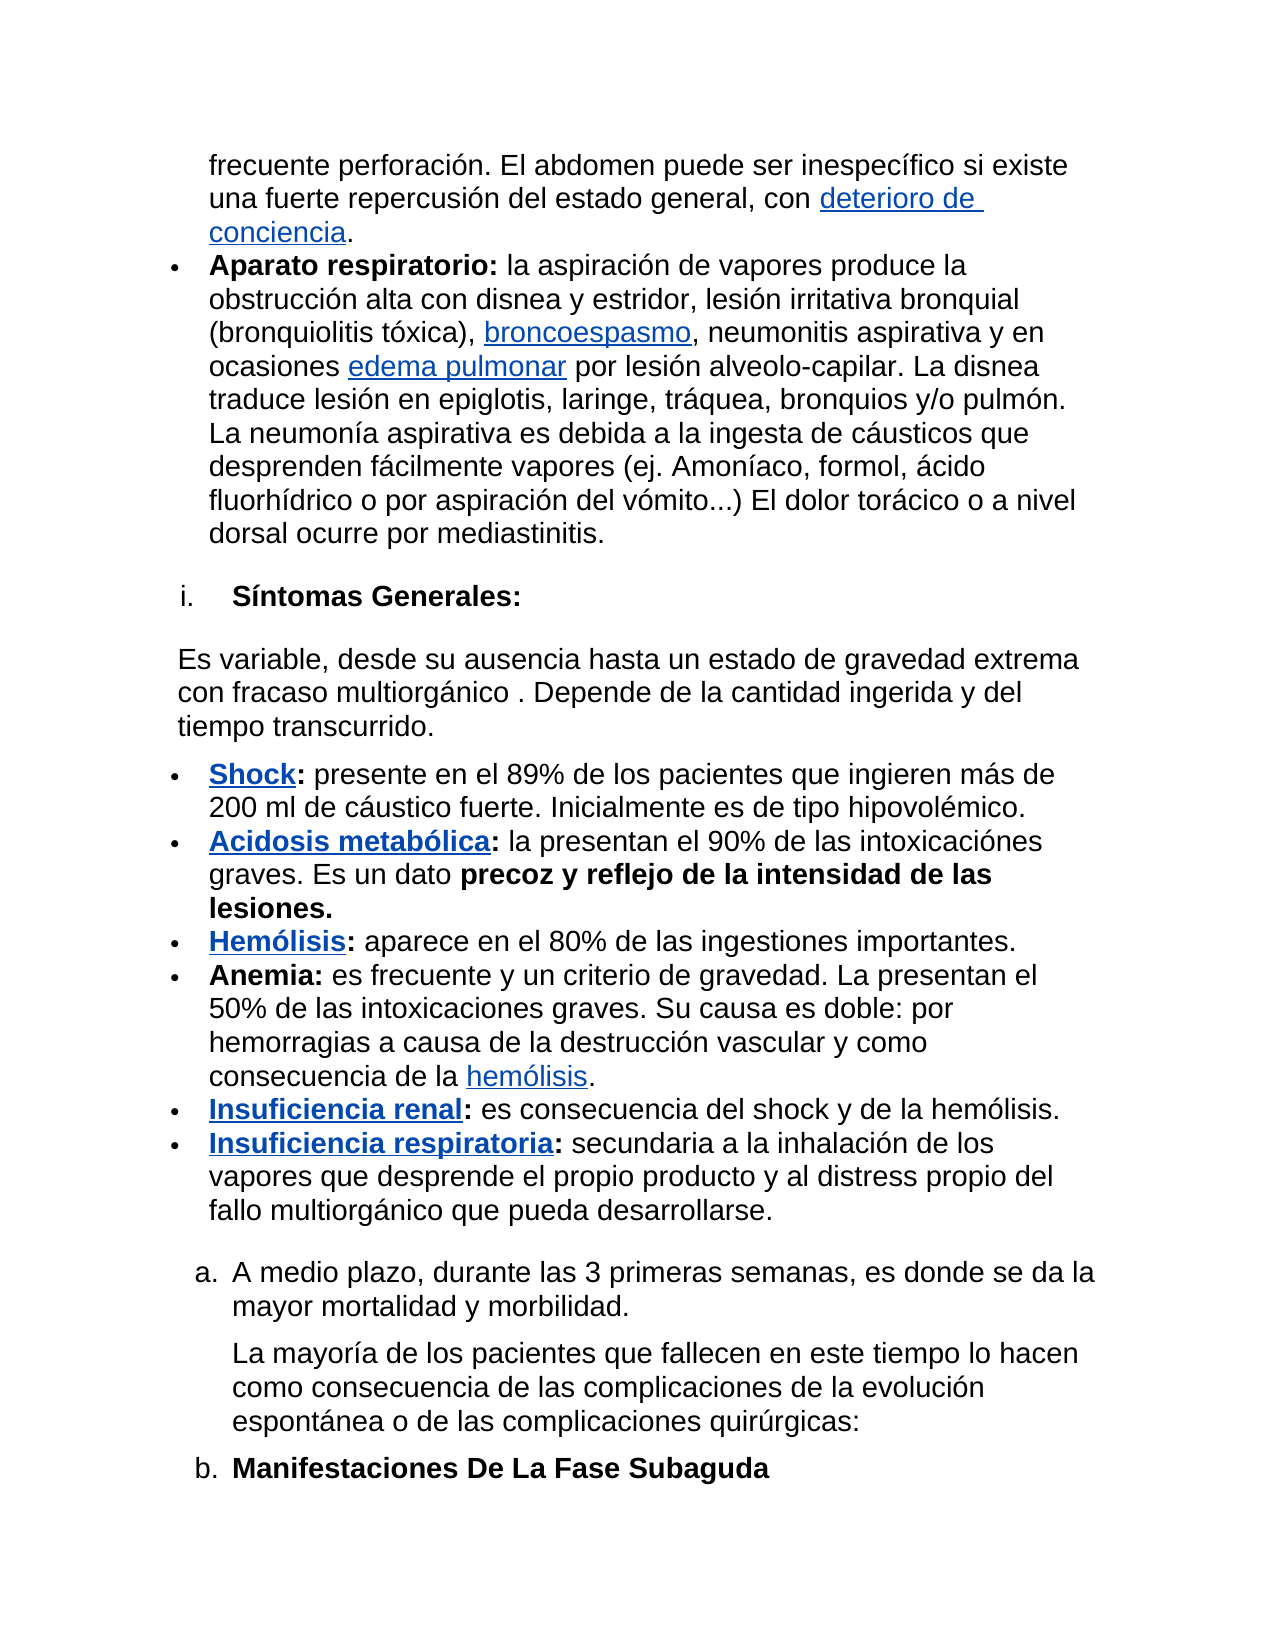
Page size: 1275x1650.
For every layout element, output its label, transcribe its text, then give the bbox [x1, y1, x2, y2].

text Es variable, desde su ausencia hasta un estado de gravedad extrema con fracaso multiorgánico . Depende de la cantidad ingerida y del tiempo transcurrido. [177, 642, 1098, 743]
text La mayoría de los pacientes que fallecen en este tiempo lo hacen como consecuencia de las complicaciones de la evolución espontánea o de las complicaciones quirúrgicas: [232, 1337, 1098, 1437]
list Anemia: es frecuente y un criterio de gravedad. La presentan el 50% de las intoxicaciones graves. Su causa es doble: por hemorragias a causa de la destrucción vascular y como consecuencia de la hemólisis. [171, 958, 1098, 1092]
list Manifestaciones De La Fase Subaguda [194, 1451, 1098, 1485]
list Acidosis metabólica: la presentan el 90% de las intoxicaciónes graves. Es un dato precoz y reflejo de la intensidad de las lesiones. [171, 824, 1098, 924]
list A medio plazo, durante las 3 primeras semanas, es donde se da la mayor mortalidad y morbilidad. [194, 1255, 1098, 1322]
list Shock: presente en el 89% de los pacientes que ingieren más de 200 ml de cáustico fuerte. Inicialmente es de tipo hipovolémico. [171, 757, 1098, 824]
list Insuficiencia respiratoria: secundaria a la inhalación de los vapores que desprende el propio producto y al distress propio del fallo multiorgánico que pueda desarrollarse. [171, 1126, 1098, 1226]
list Insuficiencia renal: es consecuencia del shock y de la hemólisis. [171, 1092, 1098, 1126]
list Aparato respiratorio: la aspiración de vapores produce la obstrucción alta con disnea y estridor, lesión irritativa bronquial (bronquiolitis tóxica), broncoespasmo, neumonitis aspirativa y en ocasiones edema pulmonar por lesión alveolo-capilar. La disnea traduce lesión en epiglotis, laringe, tráquea, bronquios y/o pulmón. La neumonía aspirativa es debida a la ingesta de cáusticos que desprenden fácilmente vapores (ej. Amoníaco, formol, ácido fluorhídrico o por aspiración del vómito...) El dolor torácico o a nivel dorsal ocurre por mediastinitis. [171, 248, 1098, 550]
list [171, 148, 1098, 248]
list Síntomas Generales: [194, 579, 1098, 613]
list Hemólisis: aparece en el 80% de las ingestiones importantes. [171, 924, 1098, 958]
